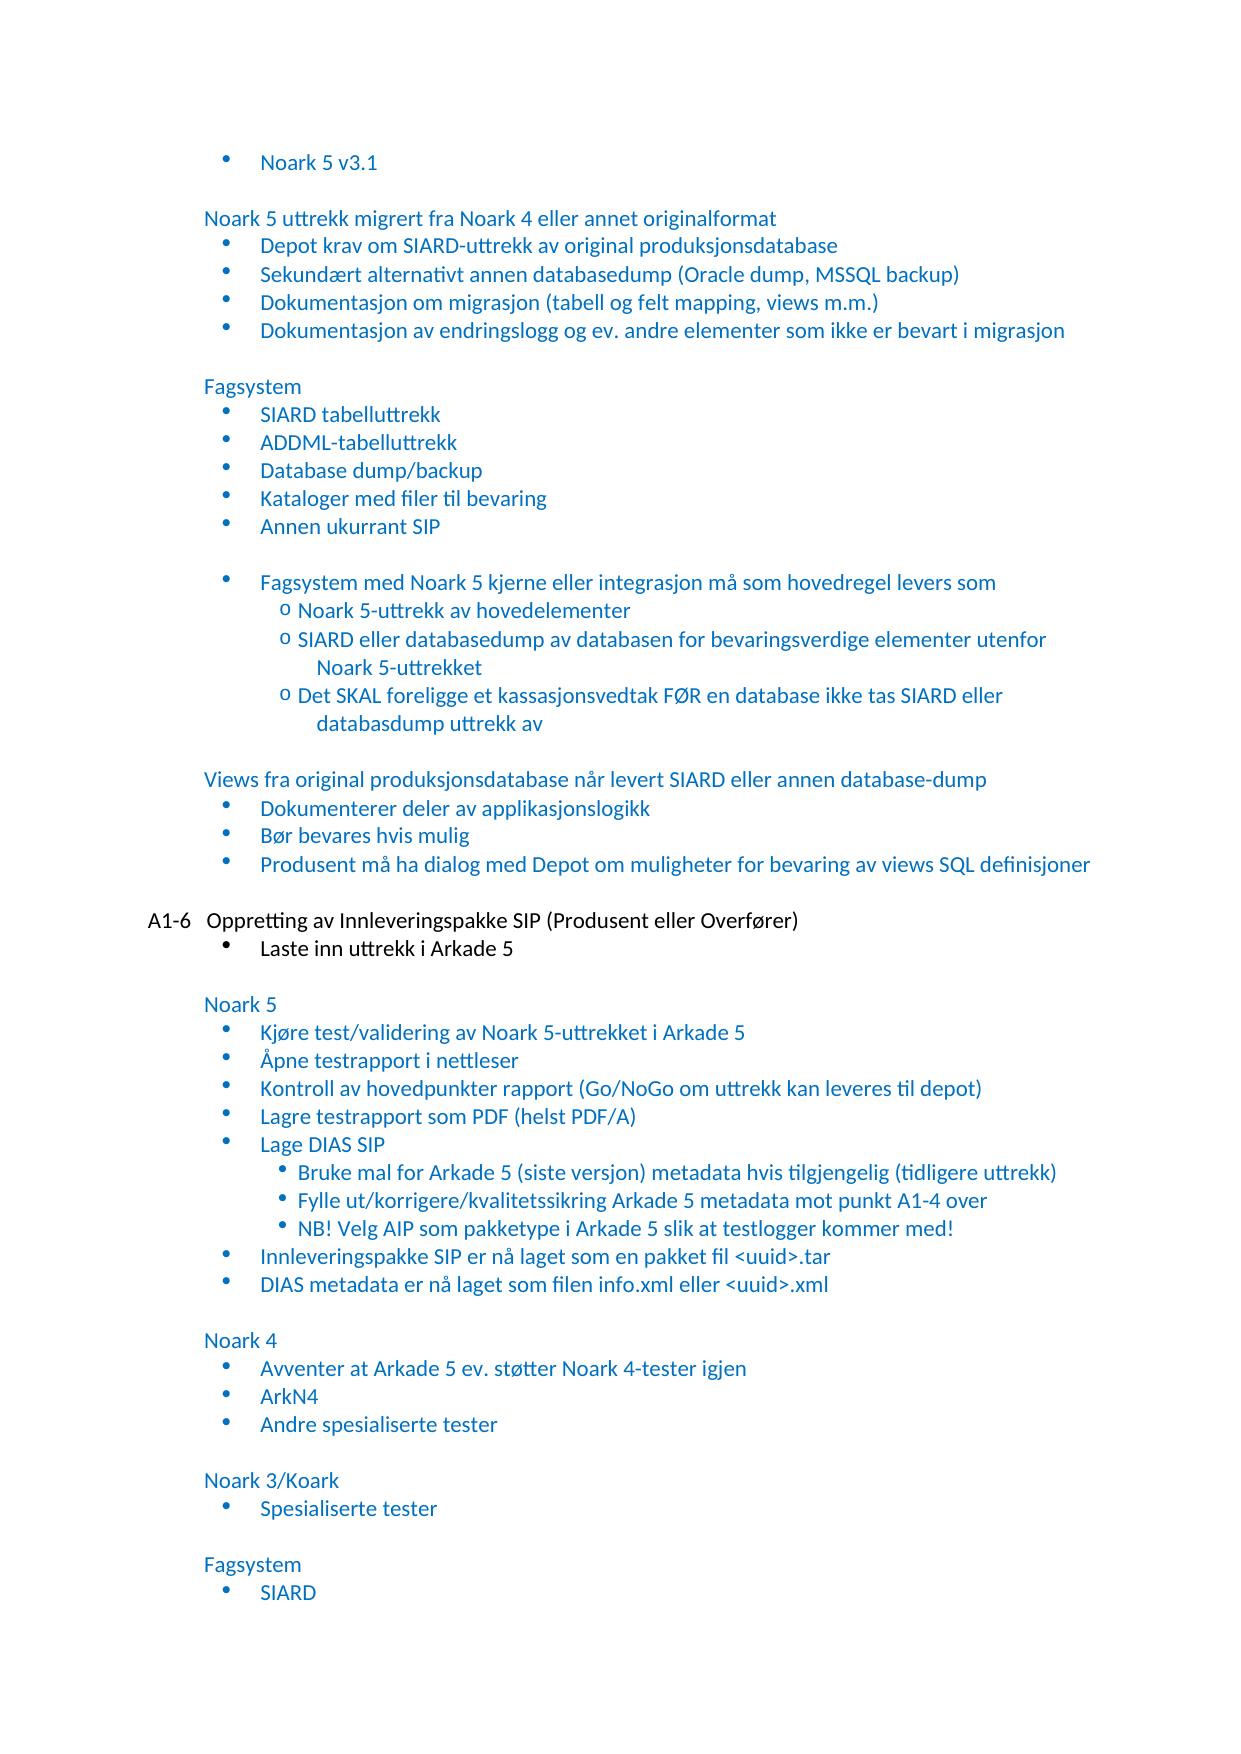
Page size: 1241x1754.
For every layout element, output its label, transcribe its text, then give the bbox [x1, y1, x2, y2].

list Innleveringspakke SIP er nå laget som en pakket fil <uuid>.tar [223, 1242, 1093, 1270]
list Kontroll av hovedpunkter rapport (Go/NoGo om uttrekk kan leveres til depot) [223, 1074, 1093, 1102]
list Andre spesialiserte tester [223, 1410, 1093, 1438]
list Dokumentasjon om migrasjon (tabell og felt mapping, views m.m.) [223, 288, 1093, 316]
list ADDML-tabelluttrekk [223, 428, 1093, 456]
text Fagsystem [204, 1550, 1093, 1578]
list Spesialiserte tester [223, 1494, 1093, 1522]
list Bør bevares hvis mulig [223, 822, 1093, 850]
text Noark 5 [204, 990, 1093, 1018]
text Views fra original produksjonsdatabase når levert SIARD eller annen database-dump [204, 766, 1093, 794]
list NB! Velg AIP som pakketype i Arkade 5 slik at testlogger kommer med! [279, 1214, 1093, 1242]
list Kjøre test/validering av Noark 5-uttrekket i Arkade 5 [223, 1018, 1093, 1046]
list SIARD eller databasedump av databasen for bevaringsverdige elementer utenfor Noark 5-uttrekket [279, 624, 1093, 681]
text Noark 3/Koark [204, 1466, 1093, 1494]
list Annen ukurrant SIP [223, 512, 1093, 540]
list SIARD [223, 1578, 1093, 1606]
list Dokumenterer deler av applikasjonslogikk [223, 794, 1093, 822]
list Depot krav om SIARD-uttrekk av original produksjonsdatabase [223, 232, 1093, 260]
list Produsent må ha dialog med Depot om muligheter for bevaring av views SQL definisjoner [223, 850, 1093, 878]
list Laste inn uttrekk i Arkade 5 [223, 934, 1093, 962]
list Sekundært alternativt annen databasedump (Oracle dump, MSSQL backup) [223, 260, 1093, 288]
list SIARD tabelluttrekk [223, 400, 1093, 428]
list Kataloger med filer til bevaring [223, 484, 1093, 512]
list Noark 5 v3.1 [223, 148, 1093, 204]
list Åpne testrapport i nettleser [223, 1046, 1093, 1074]
list Bruke mal for Arkade 5 (siste versjon) metadata hvis tilgjengelig (tidligere uttrekk) [279, 1158, 1093, 1186]
text Noark 4 [204, 1326, 1093, 1354]
text Noark 5 uttrekk migrert fra Noark 4 eller annet originalformat [204, 204, 1093, 232]
text Fagsystem [204, 372, 1093, 400]
list Fylle ut/korrigere/kvalitetssikring Arkade 5 metadata mot punkt A1-4 over [279, 1186, 1093, 1214]
list DIAS metadata er nå laget som filen info.xml eller <uuid>.xml [223, 1270, 1093, 1298]
list Noark 5-uttrekk av hovedelementer [279, 596, 1093, 624]
list Det SKAL foreligge et kassasjonsvedtak FØR en database ikke tas SIARD eller databasdump uttrekk av [279, 681, 1093, 738]
list Dokumentasjon av endringslogg og ev. andre elementer som ikke er bevart i migrasjon [223, 316, 1093, 344]
list Lage DIAS SIP [223, 1130, 1093, 1158]
list Avventer at Arkade 5 ev. støtter Noark 4-tester igjen [223, 1354, 1093, 1382]
list Database dump/backup [223, 456, 1093, 484]
text A1-6 Oppretting av Innleveringspakke SIP (Produsent eller Overfører) [148, 906, 1093, 934]
list Fagsystem med Noark 5 kjerne eller integrasjon må som hovedregel levers som [223, 568, 1093, 596]
list Lagre testrapport som PDF (helst PDF/A) [223, 1102, 1093, 1130]
list ArkN4 [223, 1382, 1093, 1410]
